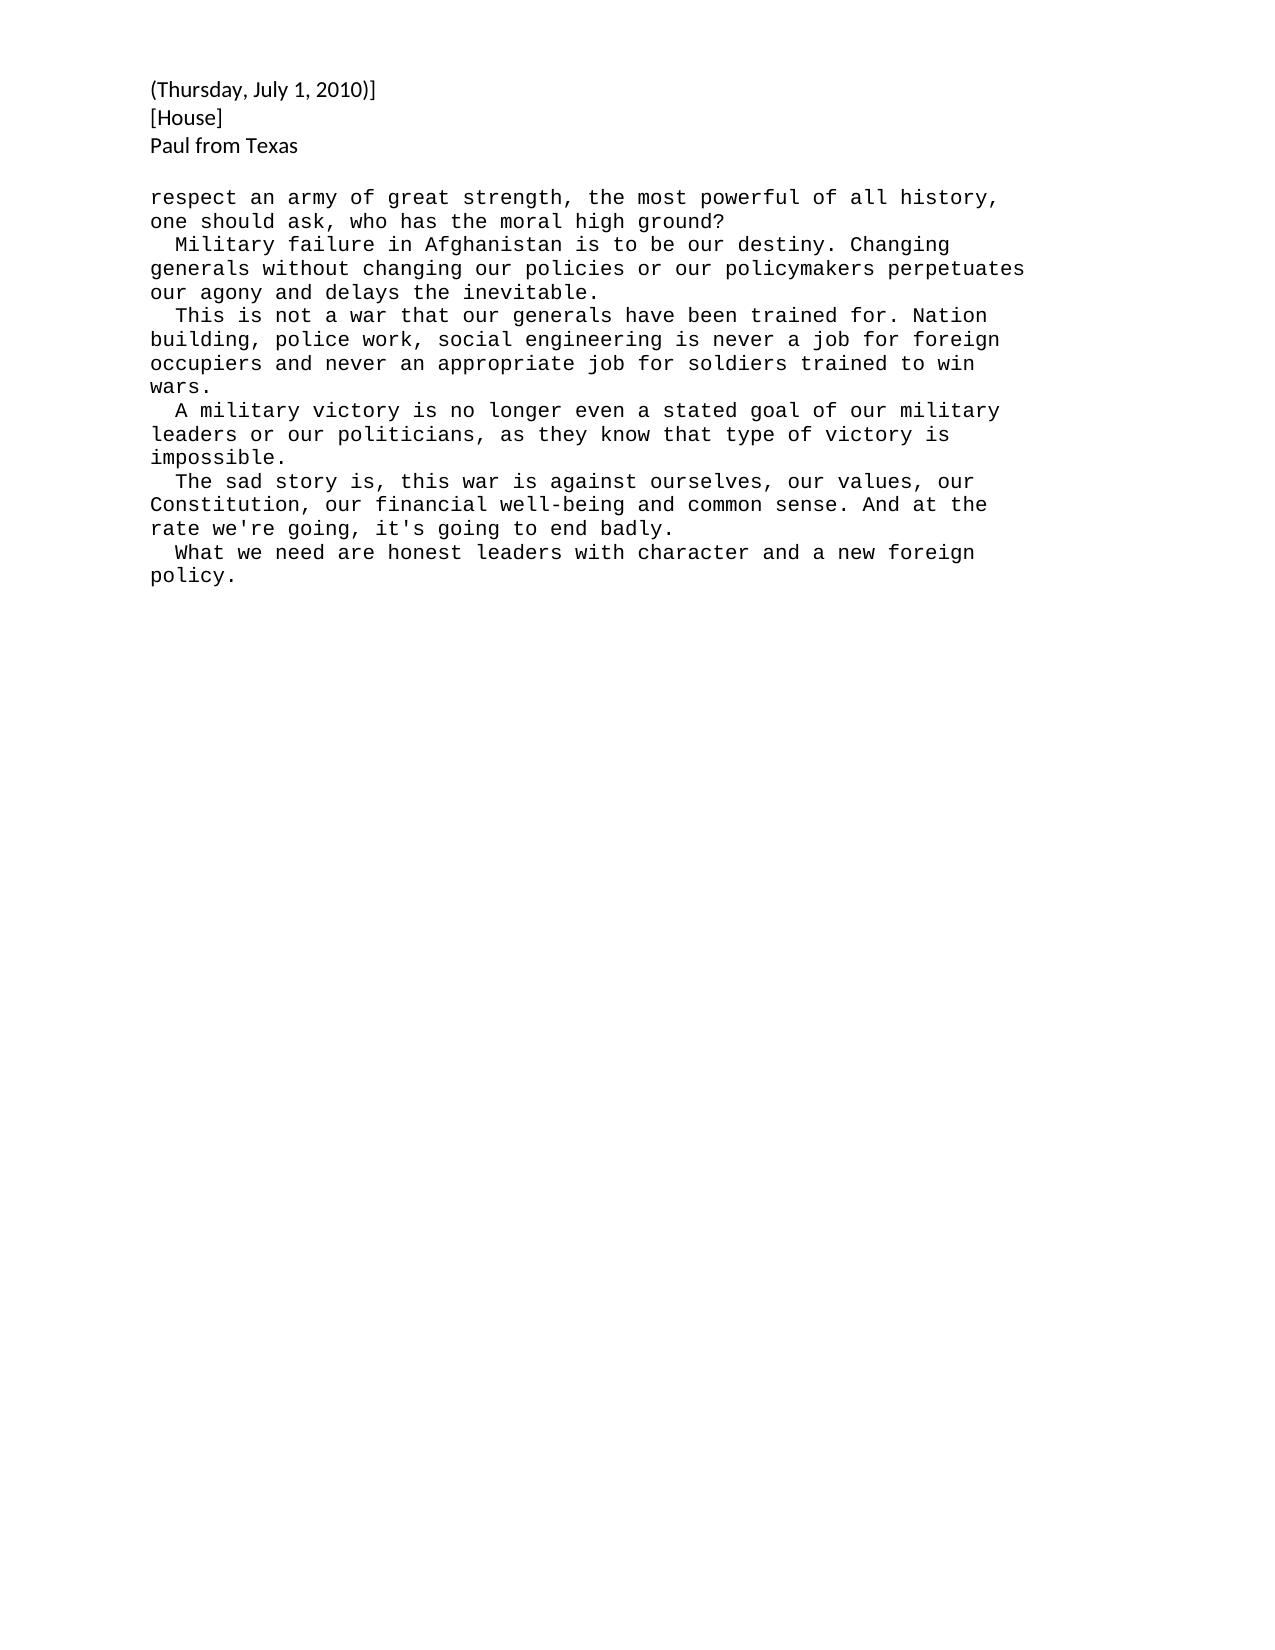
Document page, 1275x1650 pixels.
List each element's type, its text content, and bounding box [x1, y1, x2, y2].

text impossible. [150, 447, 1125, 471]
text wars. [150, 376, 1125, 400]
text The sad story is, this war is against ourselves, our values, our [150, 471, 1125, 494]
text occupiers and never an appropriate job for soldiers trained to win [150, 353, 1125, 376]
text A military victory is no longer even a stated goal of our military [150, 400, 1125, 423]
text What we need are honest leaders with character and a new foreign [150, 542, 1125, 565]
text rate we're going, it's going to end badly. [150, 518, 1125, 542]
text policy. [150, 565, 1125, 589]
text Constitution, our financial well-being and common sense. And at the [150, 494, 1125, 518]
text This is not a war that our generals have been trained for. Nation [150, 305, 1125, 329]
text Military failure in Afghanistan is to be our destiny. Changing [150, 234, 1125, 258]
text respect an army of great strength, the most powerful of all history, [150, 187, 1125, 211]
text one should ask, who has the moral high ground? [150, 211, 1125, 234]
text our agony and delays the inevitable. [150, 282, 1125, 305]
text leaders or our politicians, as they know that type of victory is [150, 423, 1125, 447]
text generals without changing our policies or our policymakers perpetuates [150, 258, 1125, 282]
text building, police work, social engineering is never a job for foreign [150, 329, 1125, 353]
